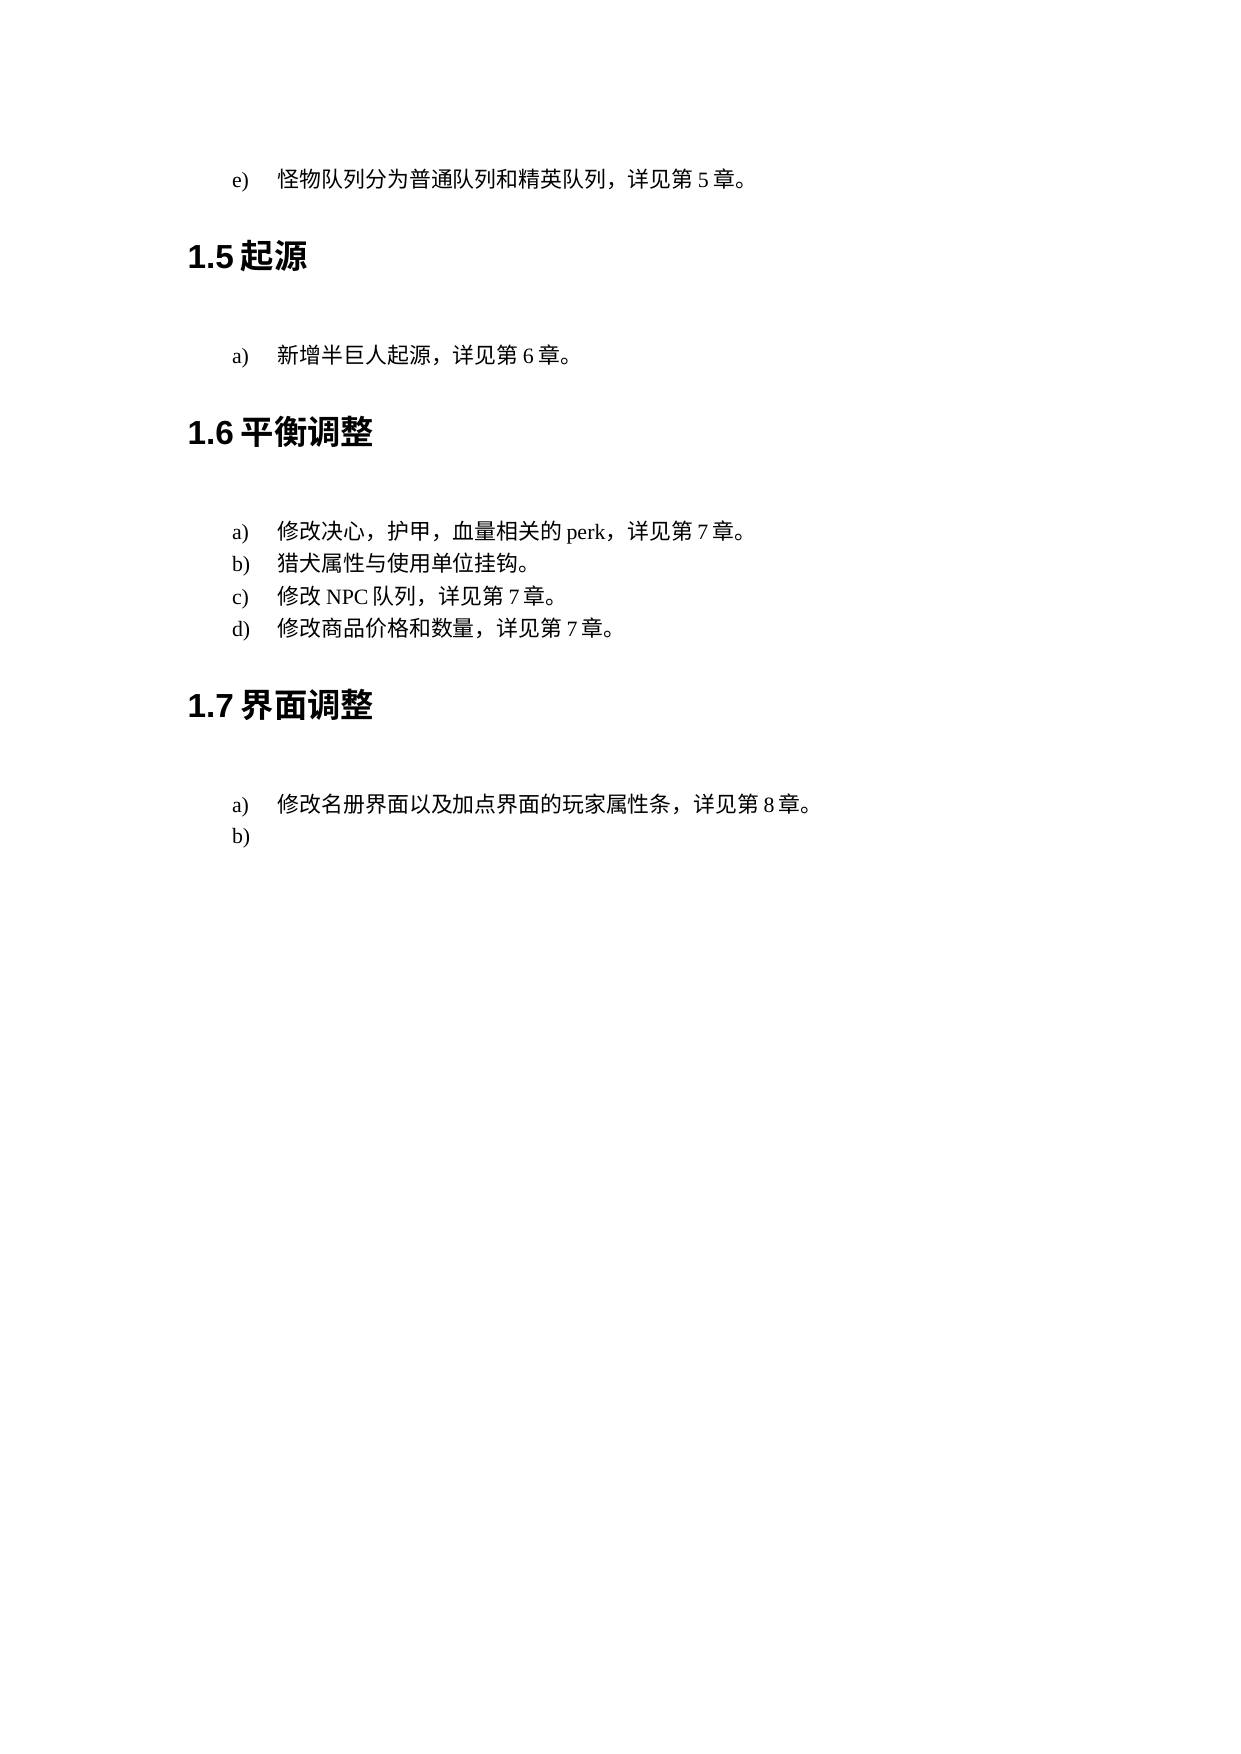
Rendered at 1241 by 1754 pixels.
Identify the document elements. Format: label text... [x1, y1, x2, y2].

list 怪物队列分为普通队列和精英队列，详见第5章。 [232, 162, 1053, 194]
list 猎犬属性与使用单位挂钩。 [232, 546, 1053, 578]
list 修改决心，护甲，血量相关的perk，详见第7章。 [232, 513, 1053, 546]
list 修改名册界面以及加点界面的玩家属性条，详见第8章。 [232, 787, 1053, 819]
subtitle 1.6平衡调整 [187, 397, 1053, 462]
list 新增半巨人起源，详见第6章。 [232, 338, 1053, 370]
subtitle 1.7界面调整 [187, 671, 1053, 736]
list 修改商品价格和数量，详见第7章。 [232, 611, 1053, 643]
subtitle 1.5起源 [187, 222, 1053, 287]
list 修改NPC队列，详见第7章。 [232, 578, 1053, 611]
